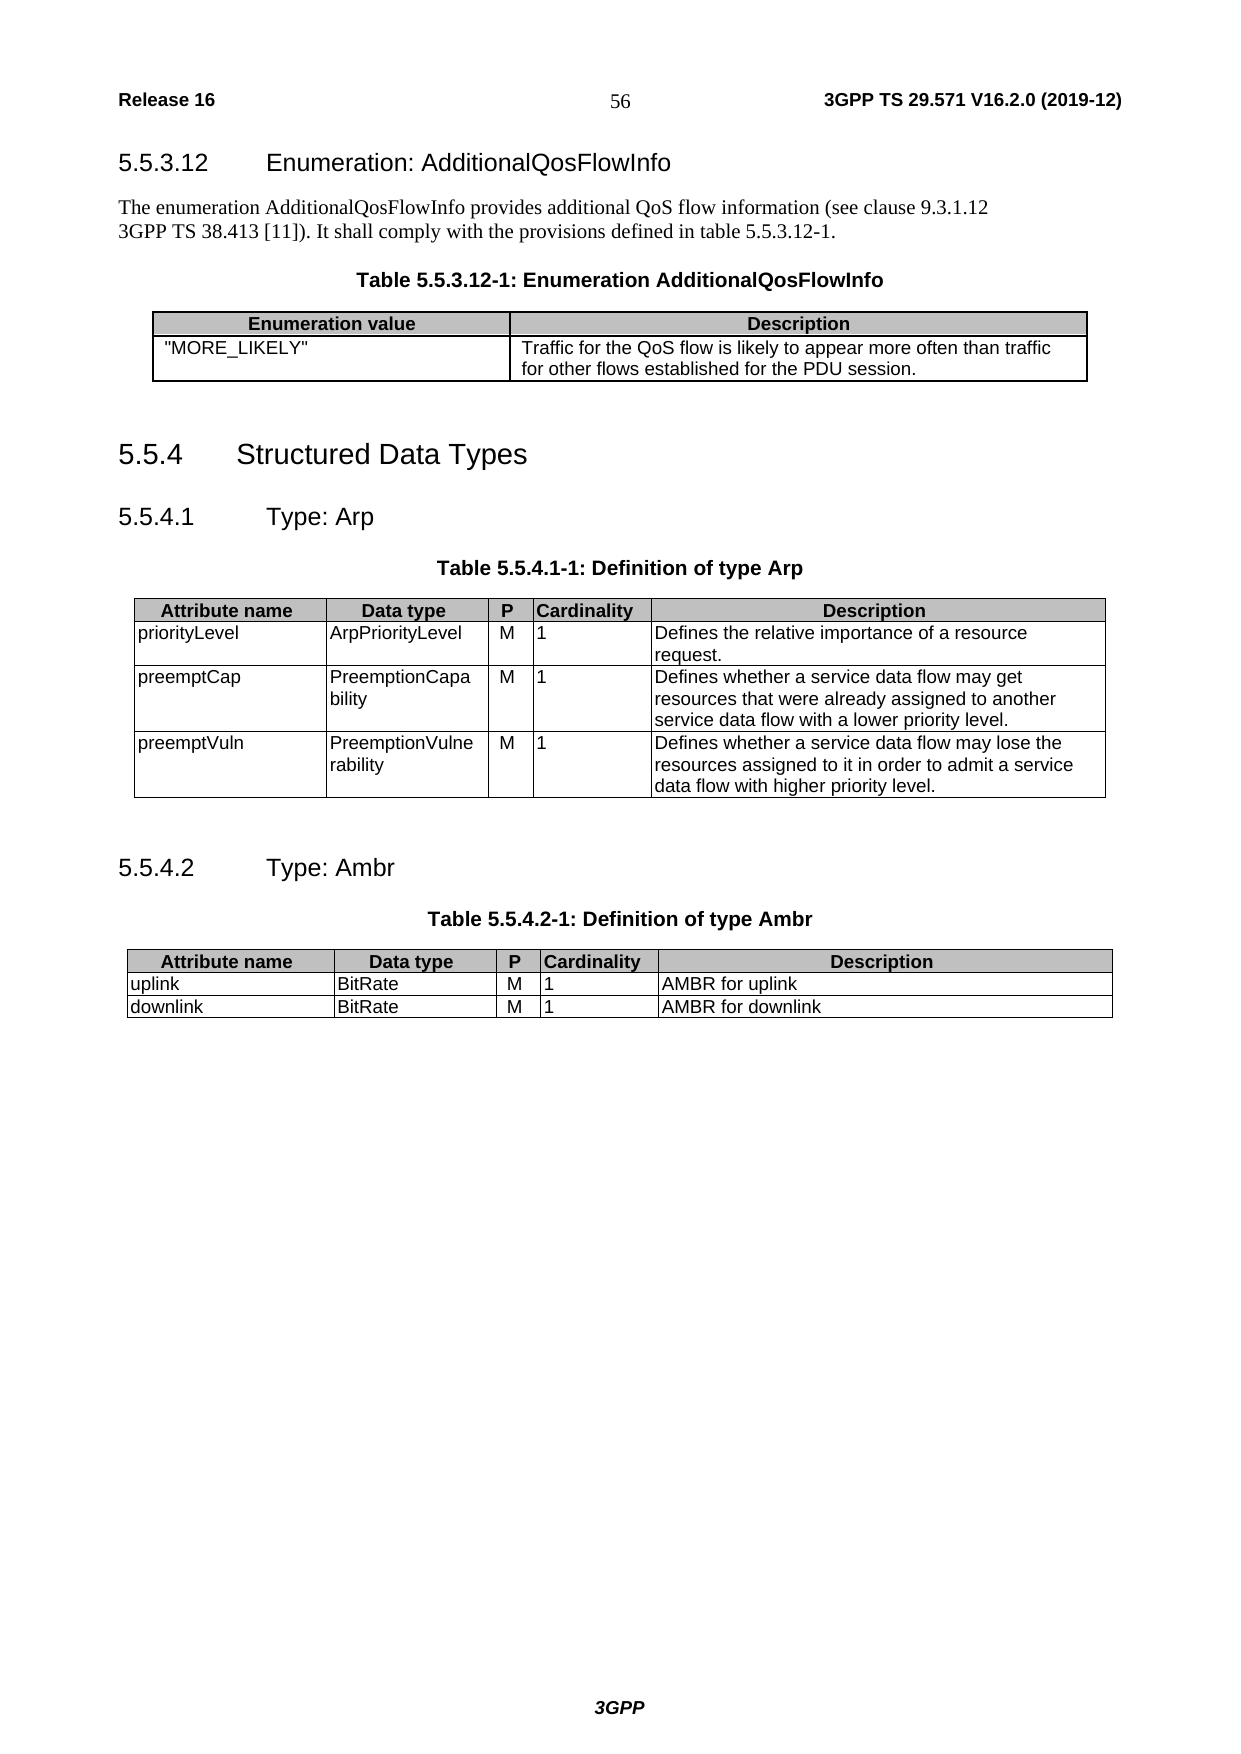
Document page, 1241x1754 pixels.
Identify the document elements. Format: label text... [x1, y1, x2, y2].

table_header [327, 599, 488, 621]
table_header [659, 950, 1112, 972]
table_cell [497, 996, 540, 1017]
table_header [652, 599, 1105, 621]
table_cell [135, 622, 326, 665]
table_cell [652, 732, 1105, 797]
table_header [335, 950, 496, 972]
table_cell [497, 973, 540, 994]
subtitle 5.5.4.1 Type: Arp [118, 502, 1122, 531]
text Table 5.5.4.2-1: Definition of type Ambr [118, 907, 1122, 931]
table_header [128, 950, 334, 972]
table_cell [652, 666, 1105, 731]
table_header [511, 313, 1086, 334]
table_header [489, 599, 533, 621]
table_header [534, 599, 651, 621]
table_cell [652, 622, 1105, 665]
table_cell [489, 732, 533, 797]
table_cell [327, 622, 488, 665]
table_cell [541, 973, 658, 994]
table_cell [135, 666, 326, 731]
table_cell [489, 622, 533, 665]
subtitle 5.5.3.12 Enumeration: AdditionalQosFlowInfo [118, 147, 1122, 176]
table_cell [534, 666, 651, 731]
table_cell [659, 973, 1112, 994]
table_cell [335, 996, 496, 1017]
text Table 5.5.3.12-1: Enumeration AdditionalQosFlowInfo [118, 268, 1122, 292]
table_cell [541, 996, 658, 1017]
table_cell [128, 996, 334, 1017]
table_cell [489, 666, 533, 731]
text Table 5.5.4.1-1: Definition of type Arp [118, 556, 1122, 579]
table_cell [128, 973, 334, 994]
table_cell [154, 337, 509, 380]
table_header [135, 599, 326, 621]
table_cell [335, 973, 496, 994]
text The enumeration AdditionalQosFlowInfo provides additional QoS flow information (see clause 9.3.1.12 3GPP TS 38.413 [11]). It shall comply with the provisions defined in table 5.5.3.12-1. [118, 195, 1122, 243]
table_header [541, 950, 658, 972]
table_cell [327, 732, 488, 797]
subtitle 5.5.4.2 Type: Ambr [118, 853, 1122, 882]
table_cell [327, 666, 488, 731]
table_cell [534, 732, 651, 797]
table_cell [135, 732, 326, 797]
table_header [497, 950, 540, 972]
subtitle 5.5.4 Structured Data Types [118, 437, 1122, 471]
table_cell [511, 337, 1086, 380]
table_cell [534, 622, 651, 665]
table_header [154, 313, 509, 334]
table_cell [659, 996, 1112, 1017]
